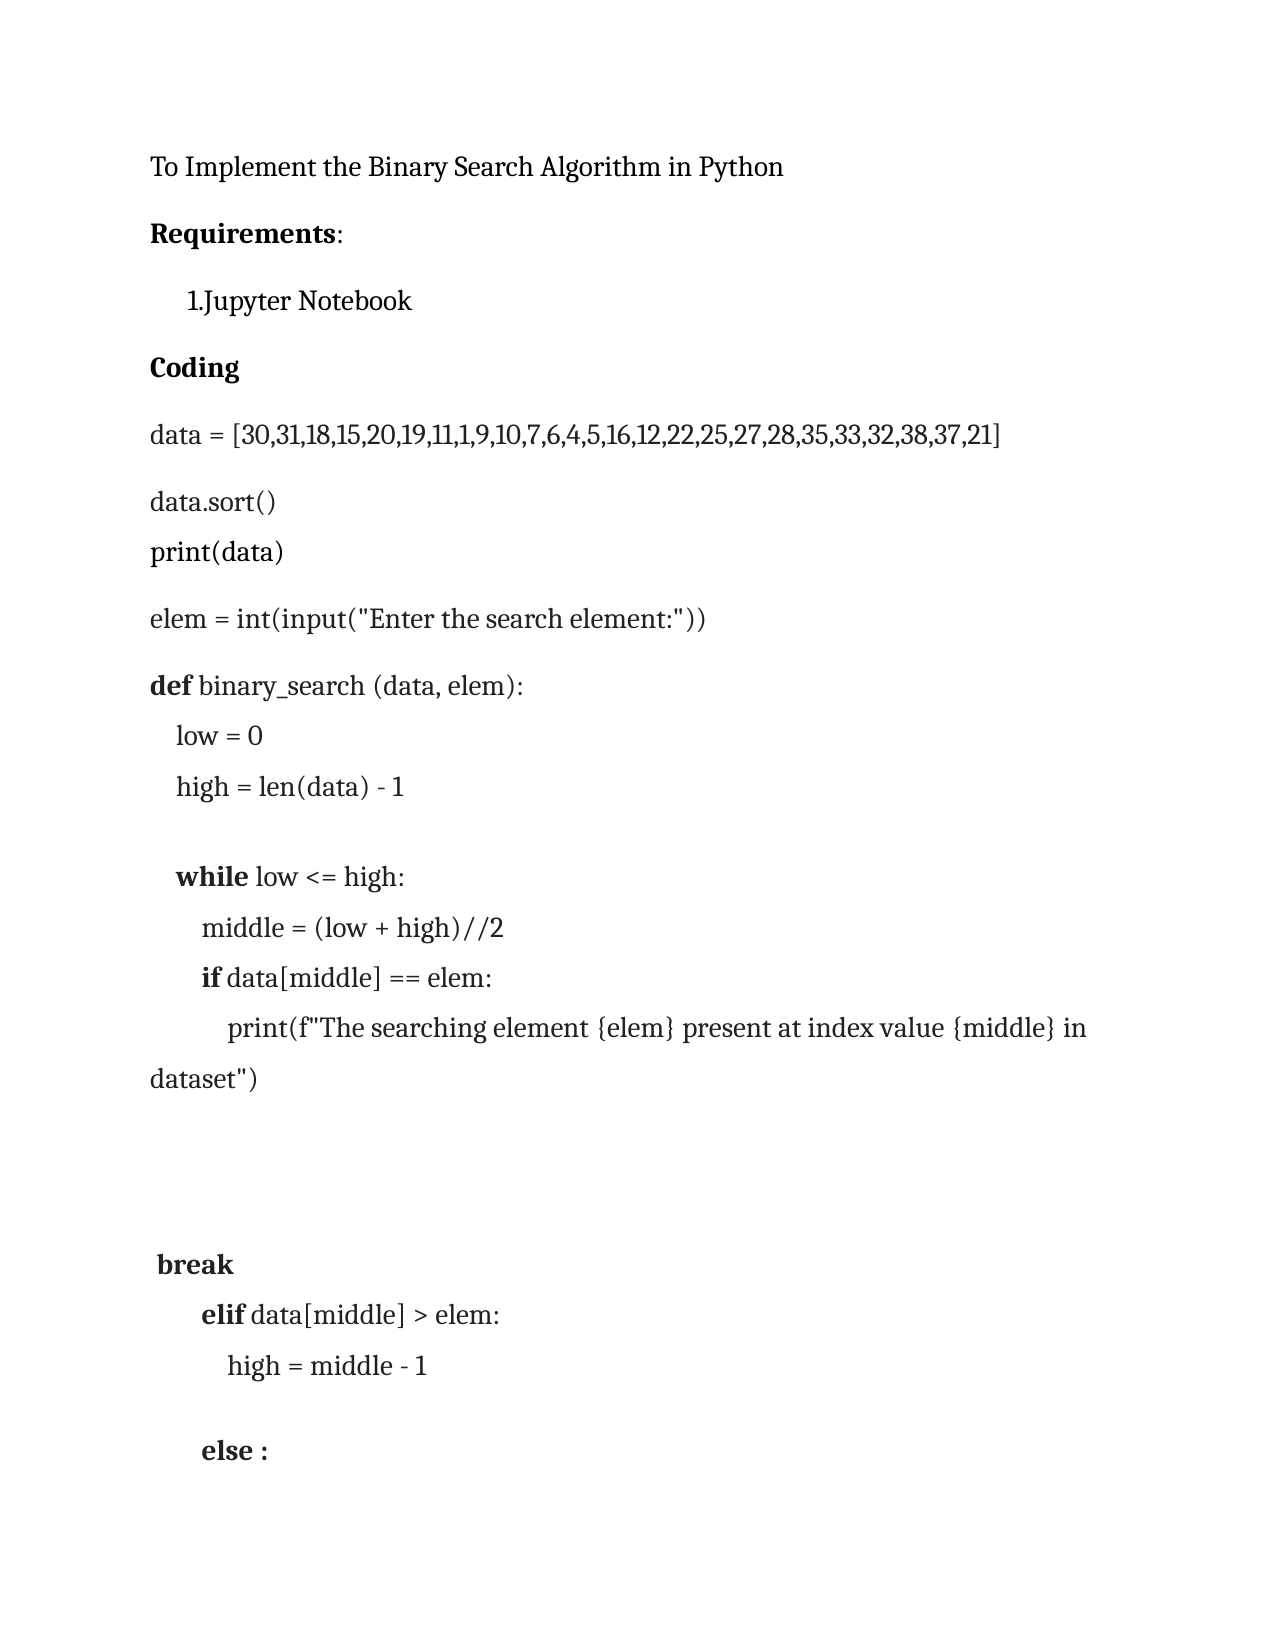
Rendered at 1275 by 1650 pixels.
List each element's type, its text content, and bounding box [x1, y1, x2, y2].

text else : [150, 1434, 1125, 1468]
text low = 0 [150, 719, 1125, 753]
text high = middle - 1 [150, 1349, 1125, 1382]
text print(data) [150, 535, 1125, 569]
text def binary_search (data, elem): [150, 669, 1125, 703]
text middle = (low + high)//2 [150, 911, 1125, 944]
text while low <= high: [150, 861, 1125, 894]
text To Implement the Binary Search Algorithm in Python [150, 150, 1125, 183]
text print(f"The searching element {elem} present at index value {middle} in dataset") [150, 1011, 1125, 1095]
text elif data[middle] > elem: [150, 1298, 1125, 1332]
text data = [30,31,18,15,20,19,11,1,9,10,7,6,4,5,16,12,22,25,27,28,35,33,32,38,37,21] [150, 418, 1125, 451]
text Coding [150, 351, 1125, 384]
text data.sort() [150, 485, 1125, 518]
text high = len(data) - 1 [150, 770, 1125, 803]
text break [150, 1248, 1125, 1282]
text if data[middle] == elem: [150, 961, 1125, 995]
text 1.Jupyter Notebook [187, 284, 1125, 317]
text elem = int(input("Enter the search element:")) [150, 602, 1125, 636]
text Requirements: [150, 217, 1125, 251]
